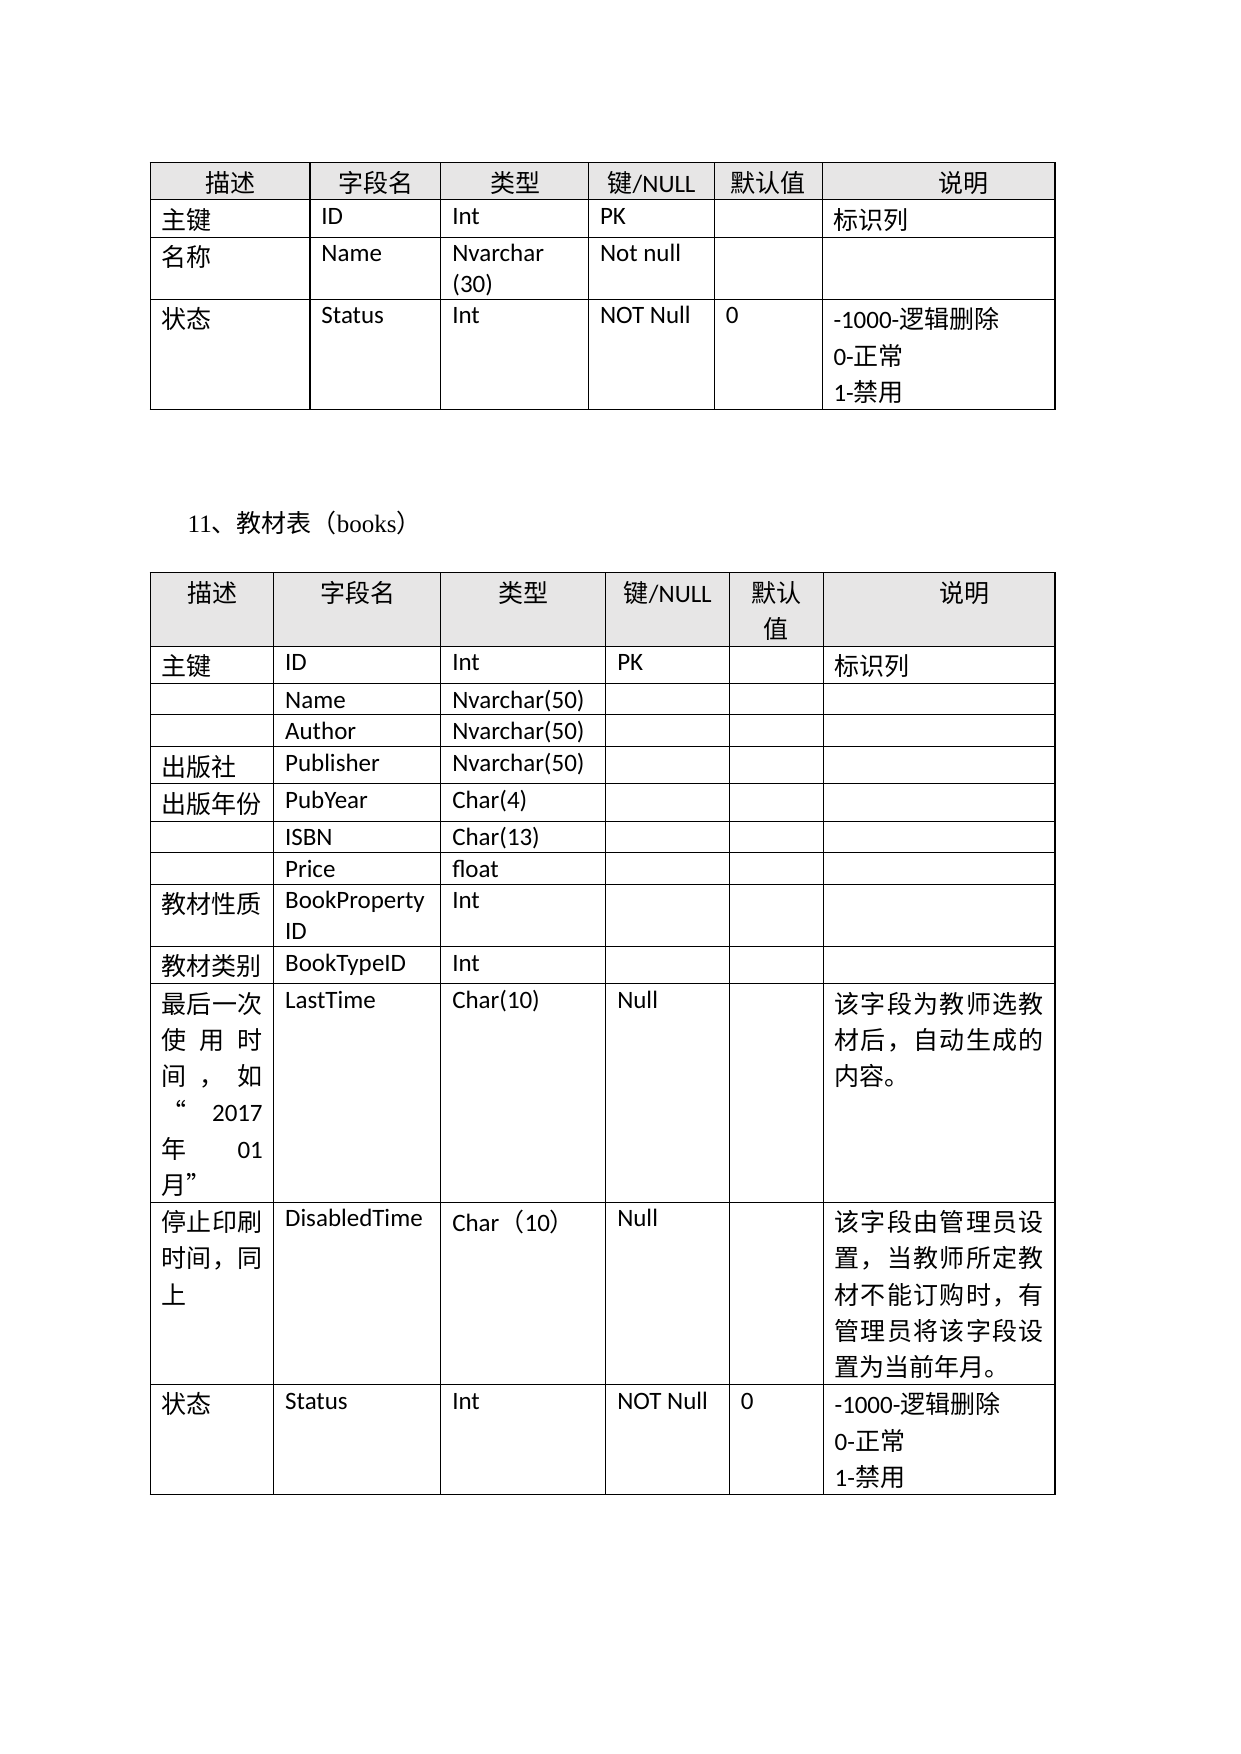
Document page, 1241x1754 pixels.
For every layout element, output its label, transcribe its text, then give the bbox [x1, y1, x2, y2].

table_cell ID [274, 647, 440, 683]
table_cell PK [589, 200, 714, 237]
table_cell [823, 238, 1054, 299]
table_cell NOT Null [589, 300, 714, 408]
table_cell [151, 853, 273, 884]
table_cell 主键 [151, 200, 309, 237]
table_cell [606, 684, 729, 714]
table_cell float [441, 853, 605, 884]
table_cell Char(10) [441, 984, 605, 1202]
table_cell [824, 784, 1054, 821]
table_cell [606, 747, 729, 783]
table_header 说明 [823, 163, 1054, 199]
table_cell [730, 885, 823, 946]
table_cell 教材类别 [151, 947, 273, 983]
table_cell [730, 853, 823, 884]
table_cell 出版年份 [151, 784, 273, 821]
table_header 字段名 [311, 163, 440, 199]
table_cell Name [311, 238, 440, 299]
table_cell Publisher [274, 747, 440, 783]
table_cell 出版社 [151, 747, 273, 783]
table_cell [730, 1203, 823, 1384]
table_cell [151, 822, 273, 852]
table_cell PubYear [274, 784, 440, 821]
table_header 类型 [441, 163, 588, 199]
table_cell Price [274, 853, 440, 884]
table_cell ID [311, 200, 440, 237]
table_cell Char(4) [441, 784, 605, 821]
table_cell [824, 947, 1054, 983]
table_cell Not null [589, 238, 714, 299]
table_cell [824, 885, 1054, 946]
table_cell Name [274, 684, 440, 714]
table_cell BookPropertyID [274, 885, 440, 946]
table_cell Int [441, 647, 605, 683]
table_header 字段名 [274, 573, 440, 646]
table_cell DisabledTime [274, 1203, 440, 1384]
table_cell [151, 684, 273, 714]
table_cell [824, 853, 1054, 884]
table_cell ISBN [274, 822, 440, 852]
table_cell 状态 [151, 300, 309, 408]
table_cell [730, 947, 823, 983]
table_cell 标识列 [823, 200, 1054, 237]
table_cell [730, 747, 823, 783]
list 教材表（books） [187, 489, 1053, 554]
table_cell Char（10） [441, 1203, 605, 1384]
table_cell Nvarchar(50) [441, 684, 605, 714]
table_cell [606, 853, 729, 884]
table_header 说明 [824, 573, 1054, 646]
table_cell PK [606, 647, 729, 683]
table_cell 最后一次使用时间，如“2017年01月” [151, 984, 273, 1202]
table_cell [730, 647, 823, 683]
table_cell Status [274, 1385, 440, 1494]
table_cell 教材性质 [151, 885, 273, 946]
table_cell 停止印刷时间，同上 [151, 1203, 273, 1384]
table_cell [715, 200, 822, 237]
table_cell [824, 747, 1054, 783]
table_cell BookTypeID [274, 947, 440, 983]
table_cell 0 [715, 300, 822, 408]
table_header 默认值 [715, 163, 822, 199]
table_cell [730, 984, 823, 1202]
table_header 描述 [151, 163, 309, 199]
table_cell 该字段由管理员设置，当教师所定教材不能订购时，有管理员将该字段设置为当前年月。 [824, 1203, 1054, 1384]
table_cell Int [441, 1385, 605, 1494]
table_cell [715, 238, 822, 299]
table_cell [730, 784, 823, 821]
table_cell [606, 947, 729, 983]
table_cell [730, 822, 823, 852]
table_cell [824, 715, 1054, 746]
table_cell [824, 822, 1054, 852]
table_cell Null [606, 984, 729, 1202]
table_header 类型 [441, 573, 605, 646]
table_cell LastTime [274, 984, 440, 1202]
table_header 默认值 [730, 573, 823, 646]
table_cell Author [274, 715, 440, 746]
table_cell Null [606, 1203, 729, 1384]
table_cell [730, 684, 823, 714]
table_cell NOT Null [606, 1385, 729, 1494]
table_cell [730, 715, 823, 746]
table_cell [606, 885, 729, 946]
table_cell Status [311, 300, 440, 408]
table_cell Int [441, 300, 588, 408]
table_cell -1000-逻辑删除 0-正常 1-禁用 [824, 1385, 1054, 1494]
table_cell 主键 [151, 647, 273, 683]
table_cell Nvarchar(50) [441, 747, 605, 783]
table_cell [824, 684, 1054, 714]
table_cell [606, 715, 729, 746]
table_header 描述 [151, 573, 273, 646]
table_cell Char(13) [441, 822, 605, 852]
table_cell Int [441, 885, 605, 946]
table_cell Nvarchar(30) [441, 238, 588, 299]
table_cell -1000-逻辑删除 0-正常 1-禁用 [823, 300, 1054, 408]
table_cell [606, 784, 729, 821]
table_cell [606, 822, 729, 852]
table_header 键/NULL [606, 573, 729, 646]
table_cell Nvarchar(50) [441, 715, 605, 746]
table_cell 0 [730, 1385, 823, 1494]
table_cell Int [441, 947, 605, 983]
table_cell 状态 [151, 1385, 273, 1494]
table_cell Int [441, 200, 588, 237]
table_cell [151, 715, 273, 746]
table_cell 该字段为教师选教材后，自动生成的内容。 [824, 984, 1054, 1202]
table_cell 名称 [151, 238, 309, 299]
table_header 键/NULL [589, 163, 714, 199]
table_cell 标识列 [824, 647, 1054, 683]
